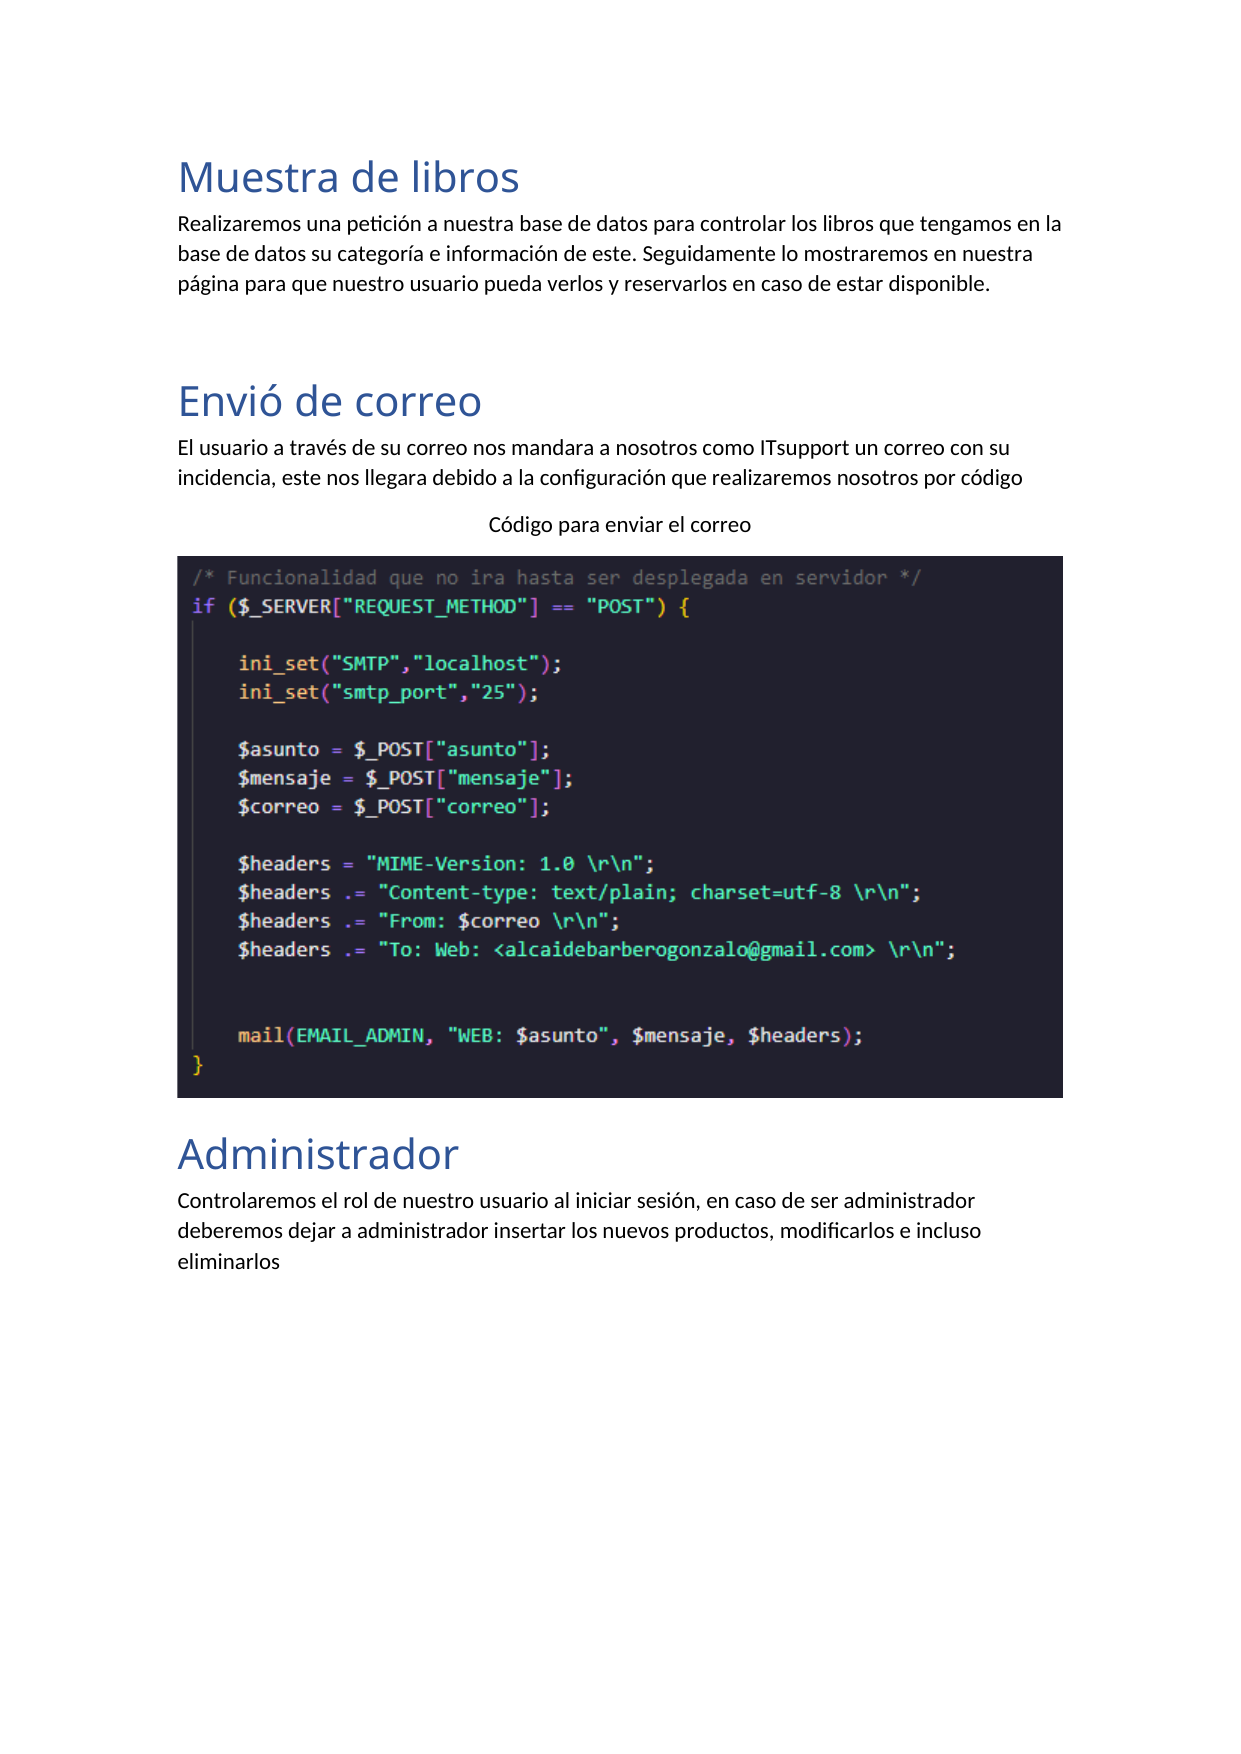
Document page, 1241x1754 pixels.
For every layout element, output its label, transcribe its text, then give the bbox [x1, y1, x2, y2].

text Código para enviar el correo [177, 510, 1063, 538]
picture [177, 556, 1063, 1098]
text Controlaremos el rol de nuestro usuario al iniciar sesión, en caso de ser administrador deberemos dejar a administrador insertar los nuevos productos, modificarlos e incluso eliminarlos [177, 1186, 1063, 1275]
text El usuario a través de su correo nos mandara a nosotros como ITsupport un correo con su incidencia, este nos llegara debido a la configuración que realizaremos nosotros por código [177, 433, 1063, 491]
text Realizaremos una petición a nuestra base de datos para controlar los libros que tengamos en la base de datos su categoría e información de este. Seguidamente lo mostraremos en nuestra página para que nuestro usuario pueda verlos y reservarlos en caso de estar disponible. [177, 209, 1063, 297]
subtitle Administrador [177, 1125, 1063, 1182]
subtitle Muestra de libros [177, 148, 1063, 204]
subtitle Envió de correo [177, 371, 1063, 428]
